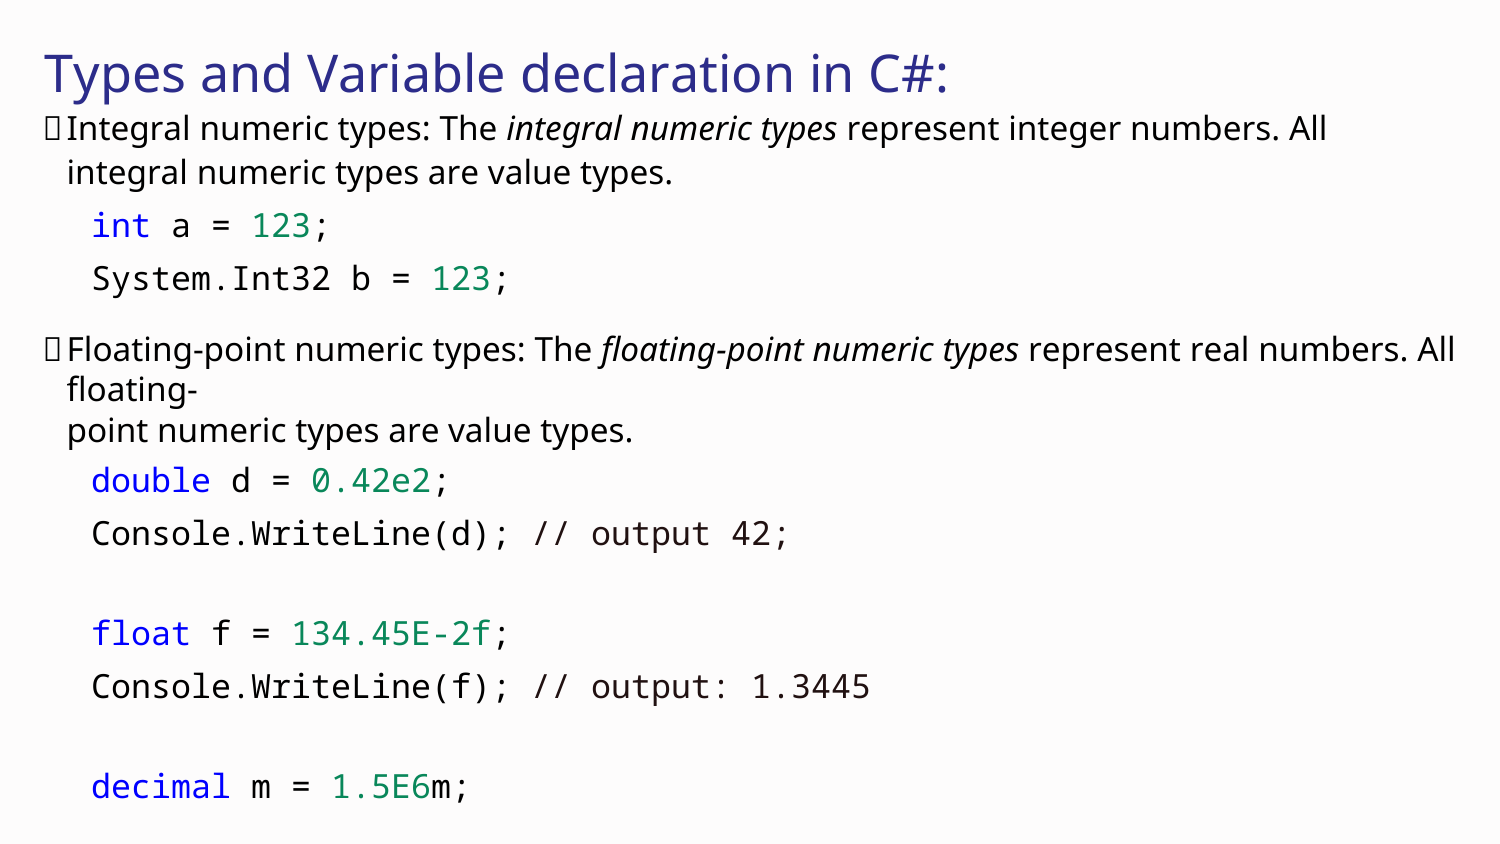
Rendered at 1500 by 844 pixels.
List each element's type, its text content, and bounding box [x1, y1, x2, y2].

text System.Int32 b = 123; [91, 254, 1487, 300]
text Console.WriteLine(d); // output 42; [91, 510, 1487, 556]
text int a = 123; [91, 202, 1487, 247]
text float f = 134.45E-2f; [91, 610, 1487, 656]
text Console.WriteLine(f); // output: 1.3445 [91, 663, 1487, 708]
subtitle Types and Variable declaration in C#: [44, 42, 1487, 105]
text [91, 763, 821, 808]
list Integral numeric types: The integral numeric types represent integer numbers. All integral numeric types are value types. [42, 105, 1378, 194]
list Floating-point numeric types: The floating-point numeric types represent real numbers. All floating- [42, 329, 1487, 410]
text double d = 0.42e2; [91, 457, 1487, 503]
text point numeric types are value types. [66, 410, 1487, 450]
